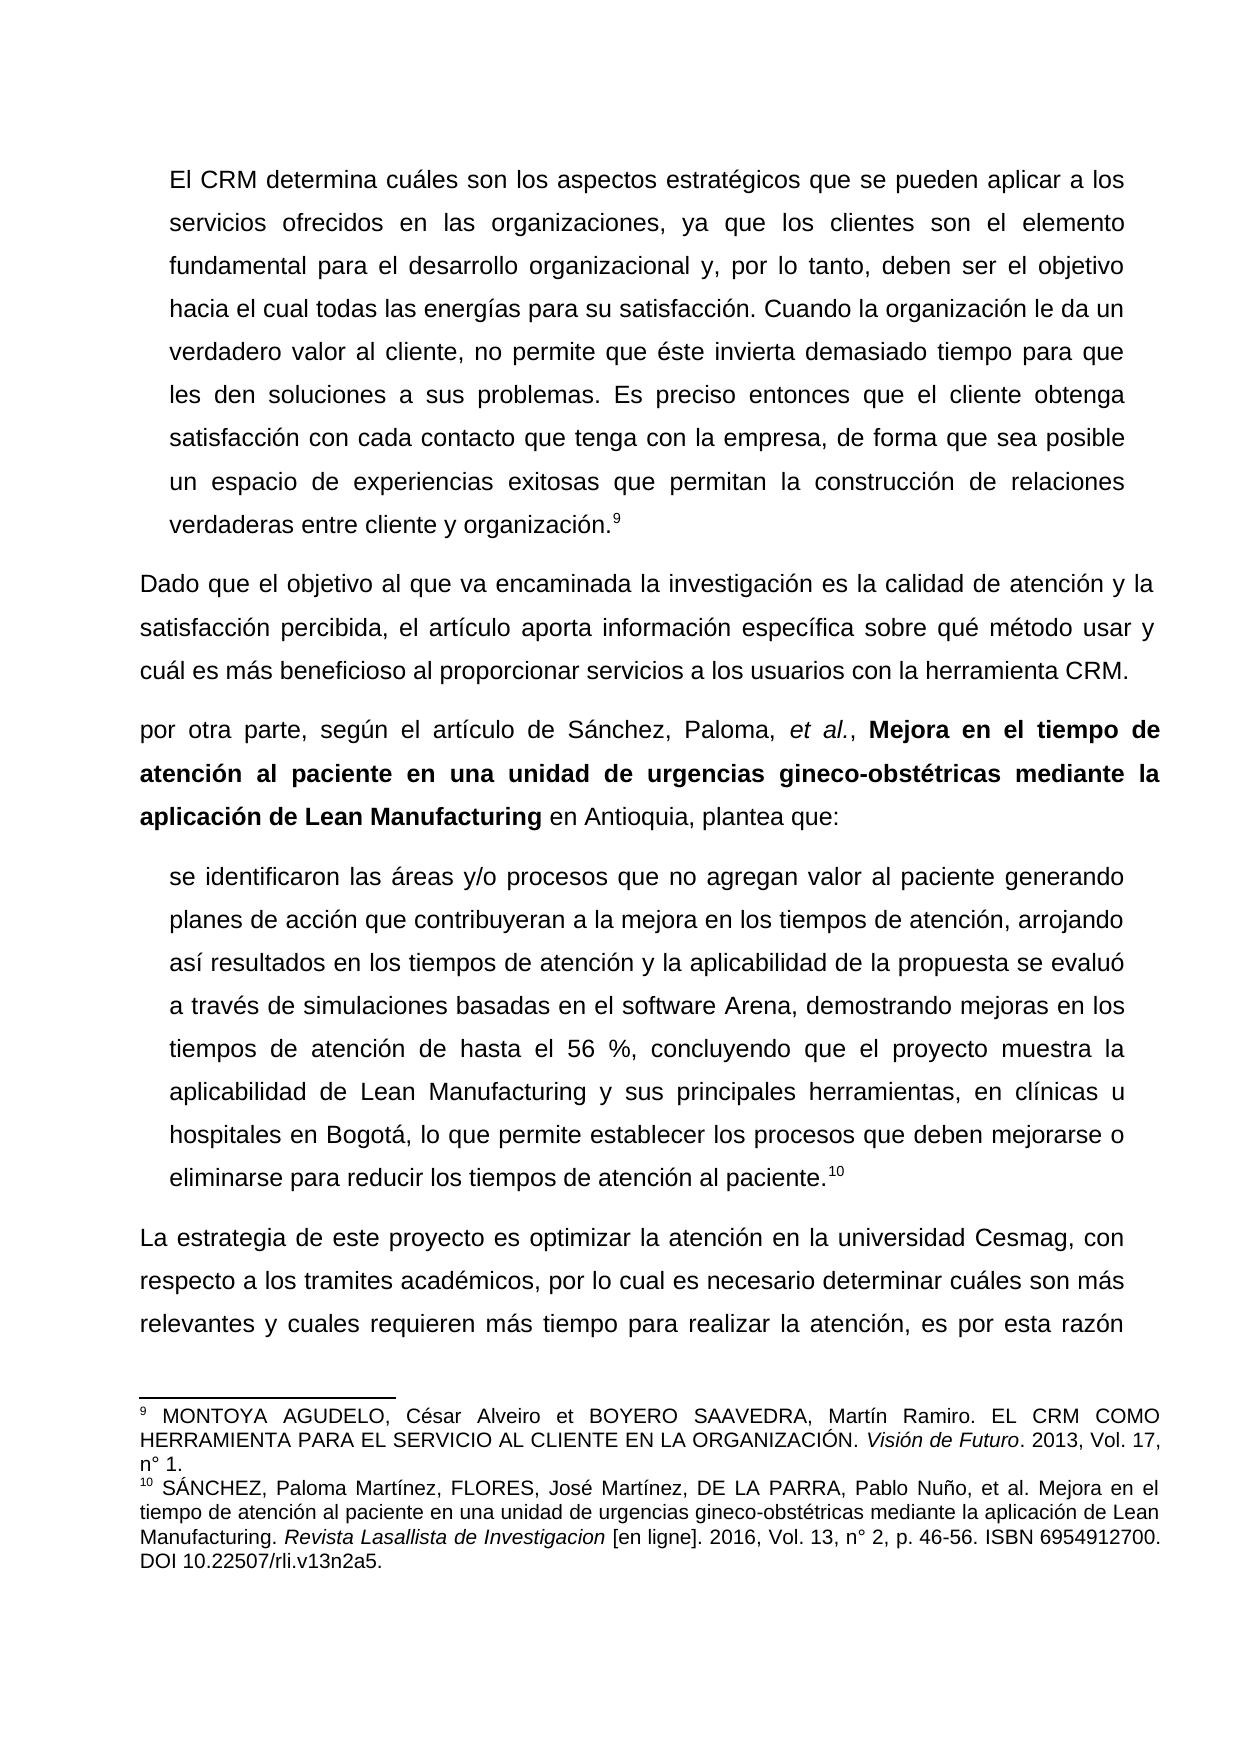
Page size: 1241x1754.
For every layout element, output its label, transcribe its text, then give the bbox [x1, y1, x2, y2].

text se identificaron las áreas y/o procesos que no agregan valor al paciente generando planes de acción que contribuyeran a la mejora en los tiempos de atención, arrojando así resultados en los tiempos de atención y la aplicabilidad de la propuesta se evaluó a través de simulaciones basadas en el software Arena, demostrando mejoras en los tiempos de atención de hasta el 56 %, concluyendo que el proyecto muestra la aplicabilidad de Lean Manufacturing y sus principales herramientas, en clínicas u hospitales en Bogotá, lo que permite establecer los procesos que deben mejorarse o eliminarse para reducir los tiempos de atención al paciente. [169, 861, 1126, 1192]
text por otra parte, según el artículo de Sánchez, Paloma, et al., Mejora en el tiempo de atención al paciente en una unidad de urgencias gineco-obstétricas mediante la aplicación de Lean Manufacturing en Antioquia, plantea que: [139, 715, 1161, 830]
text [139, 1223, 1126, 1338]
text El CRM determina cuáles son los aspectos estratégicos que se pueden aplicar a los servicios ofrecidos en las organizaciones, ya que los clientes son el elemento fundamental para el desarrollo organizacional y, por lo tanto, deben ser el objetivo hacia el cual todas las energías para su satisfacción. Cuando la organización le da un verdadero valor al cliente, no permite que éste invierta demasiado tiempo para que les den soluciones a sus problemas. Es preciso entonces que el cliente obtenga satisfacción con cada contacto que tenga con la empresa, de forma que sea posible un espacio de experiencias exitosas que permitan la construcción de relaciones verdaderas entre cliente y organización. [169, 164, 1126, 538]
text Dado que el objetivo al que va encaminada la investigación es la calidad de atención y la satisfacción percibida, el artículo aporta información específica sobre qué método usar y cuál es más beneficioso al proporcionar servicios a los usuarios con la herramienta CRM. [139, 569, 1156, 684]
